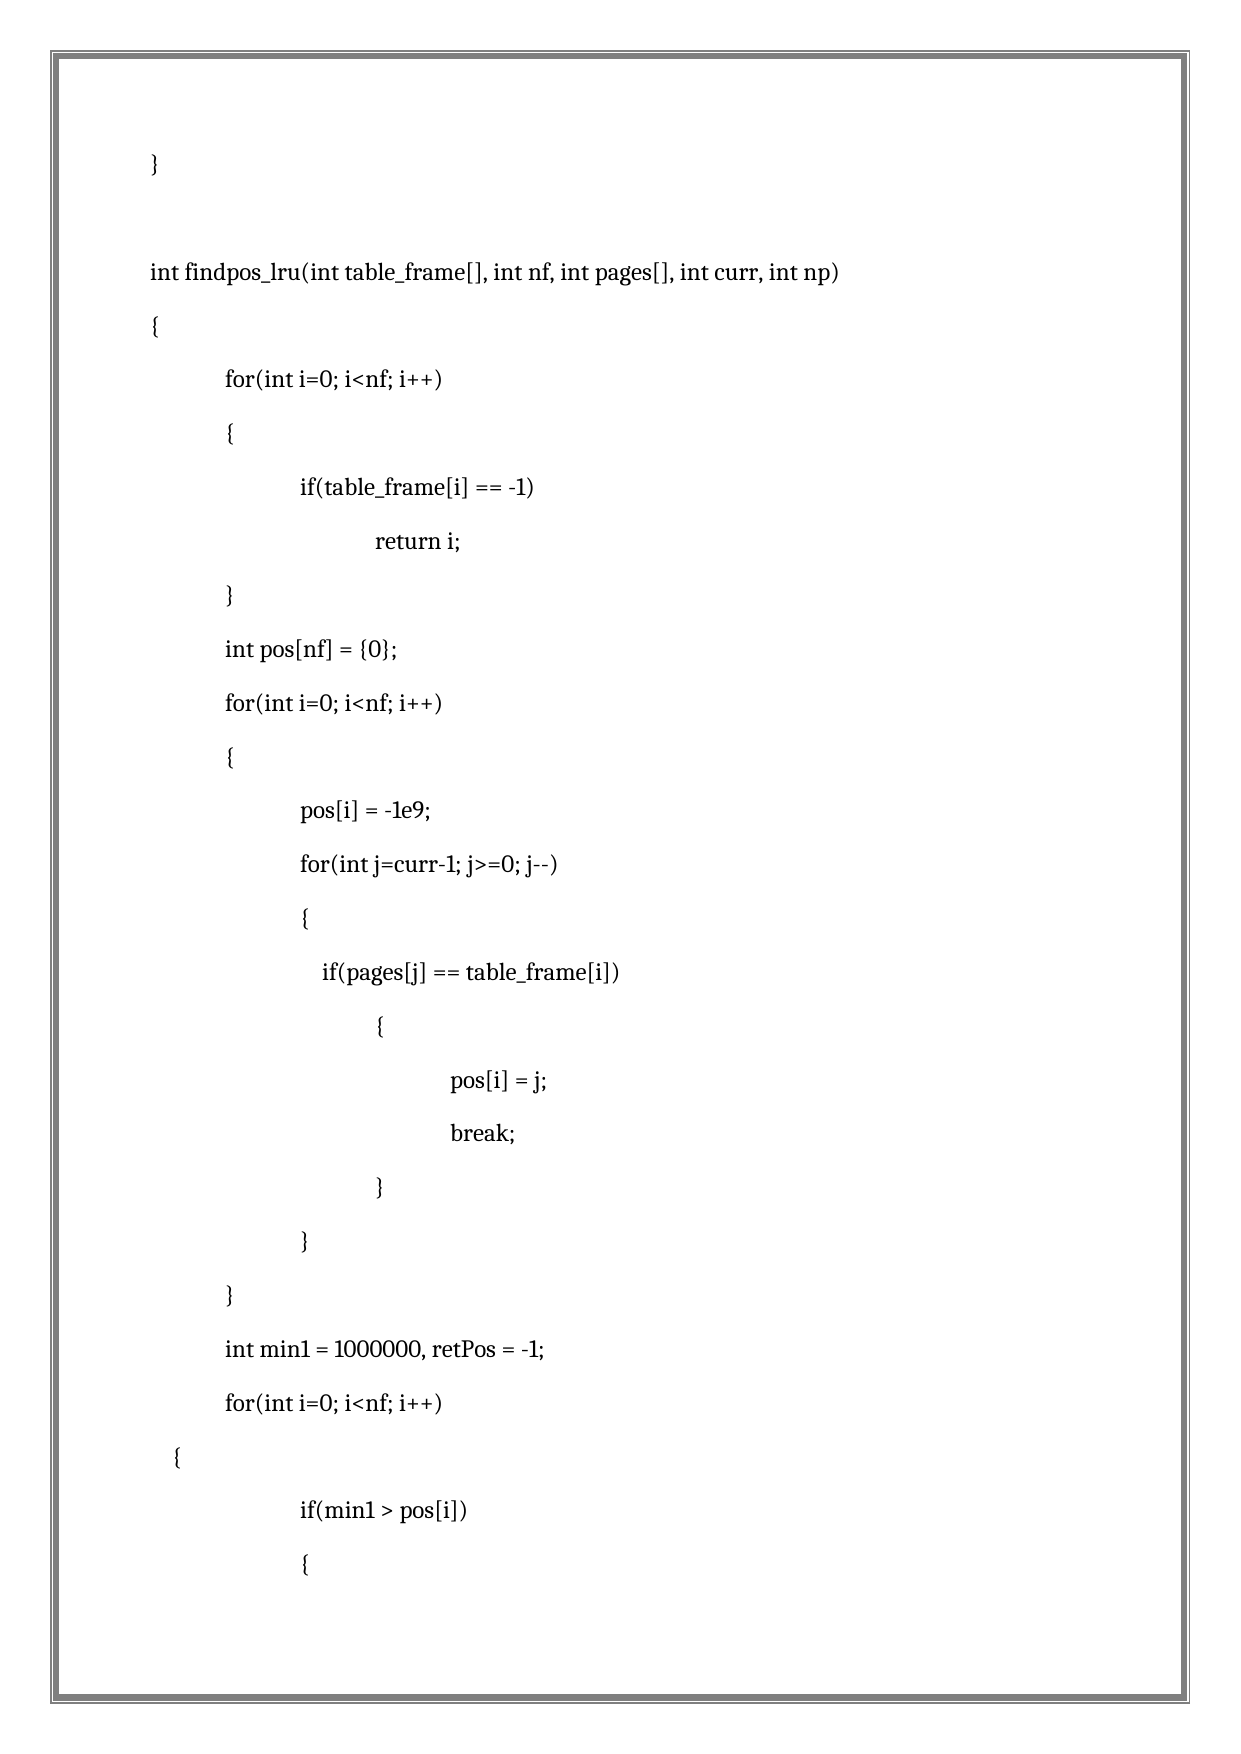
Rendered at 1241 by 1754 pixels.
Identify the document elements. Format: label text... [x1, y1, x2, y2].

text { [150, 312, 1090, 340]
text { [150, 1012, 1090, 1040]
text pos[i] = -1e9; [150, 796, 1090, 825]
text int min1 = 1000000, retPos = -1; [150, 1335, 1090, 1363]
text for(int i=0; i<nf; i++) [150, 365, 1090, 394]
text int findpos_lru(int table_frame[], int nf, int pages[], int curr, int np) [150, 258, 1090, 286]
text return i; [150, 527, 1090, 556]
text { [150, 1442, 1090, 1471]
text } [150, 1173, 1090, 1202]
text for(int i=0; i<nf; i++) [150, 1389, 1090, 1417]
text if(min1 > pos[i]) [150, 1496, 1090, 1525]
text for(int j=curr-1; j>=0; j--) [150, 850, 1090, 879]
text { [150, 742, 1090, 771]
text break; [150, 1119, 1090, 1148]
text } [150, 581, 1090, 609]
text int pos[nf] = {0}; [150, 635, 1090, 663]
text for(int i=0; i<nf; i++) [150, 688, 1090, 717]
text { [150, 1550, 1090, 1579]
text } [150, 1281, 1090, 1310]
text { [150, 904, 1090, 933]
text { [150, 419, 1090, 448]
text if(table_frame[i] == -1) [150, 473, 1090, 502]
text pos[i] = j; [150, 1066, 1090, 1094]
text } [150, 1227, 1090, 1256]
text if(pages[j] == table_frame[i]) [150, 958, 1090, 987]
text } [150, 150, 1090, 179]
